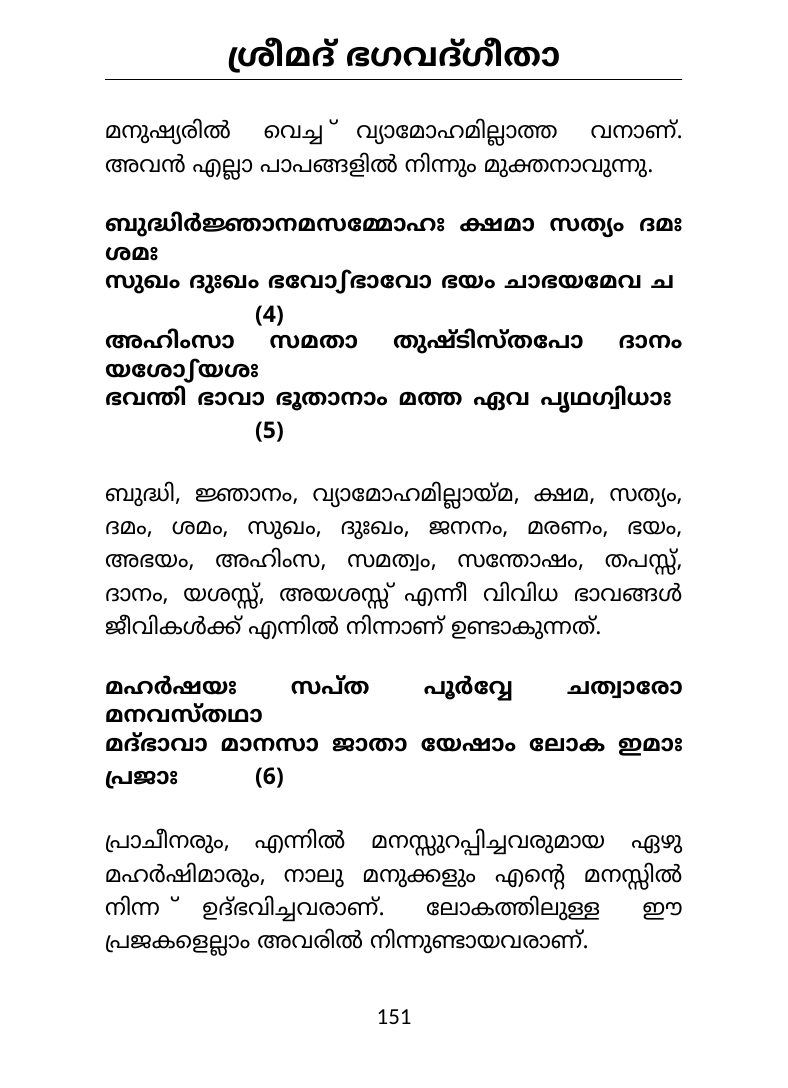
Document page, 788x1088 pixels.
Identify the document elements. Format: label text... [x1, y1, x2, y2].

text സുഖം ദുഃഖം ഭവോഽഭാവോ ഭയം ചാഭയമേവ ച (4) [105, 269, 682, 329]
text ഭവന്തി ഭാവാ ഭൂതാനാം മത്ത ഏവ പൃഥഗ്വിധാഃ (5) [105, 386, 682, 446]
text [105, 114, 682, 181]
text മദ്ഭാവാ മാനസാ ജാതാ യേഷാം ലോക ഇമാഃ പ്രജാഃ (6) [105, 731, 682, 793]
text അഹിംസാ സമതാ തുഷ്ടിസ്തപോ ദാനം യശോഽയശഃ [105, 329, 682, 386]
text മഹര്‍ഷയഃ സപ്ത പൂര്‍വ്വേ ചത്വാരോ മനവസ്തഥാ [105, 674, 682, 731]
text ബുദ്ധിര്‍ജ്ഞാനമസമ്മോഹഃ ക്ഷമാ സത്യം ദമഃ ശമഃ [105, 212, 682, 269]
text ബുദ്ധി, ജ്ഞാനം, വ്യാമോഹമില്ലായ്മ, ക്ഷമ, സത്യം, ദമം, ശമം, സുഖം, ദുഃഖം, ജനനം, മരണം, ഭയം, അഭയം, അഹിംസ, സമത്വം, സന്തോഷം, തപസ്സ്, ദാനം, യശസ്സ്, അയശസ്സ് എന്നീ വിവിധ ഭാവങ്ങള്‍ ജീവികള്‍ക്ക് എന്നി‍ല്‍ നിന്നാണ് ഉണ്ടാകുന്നത്. [105, 477, 682, 643]
text പ്രാചീനരും, എന്നില്‍ മനസ്സുറപ്പിച്ചവരുമായ ഏഴു മഹര്‍ഷിമാരും, നാലു മനുക്കളും എന്റെ മനസ്സില്‍ നിന്ന് ഉദ്ഭവിച്ചവരാണ്. ലോകത്തിലുള്ള ഈ പ്രജകളെല്ലാം അവരില്‍ നിന്നുണ്ടായവരാണ്. [105, 824, 682, 957]
